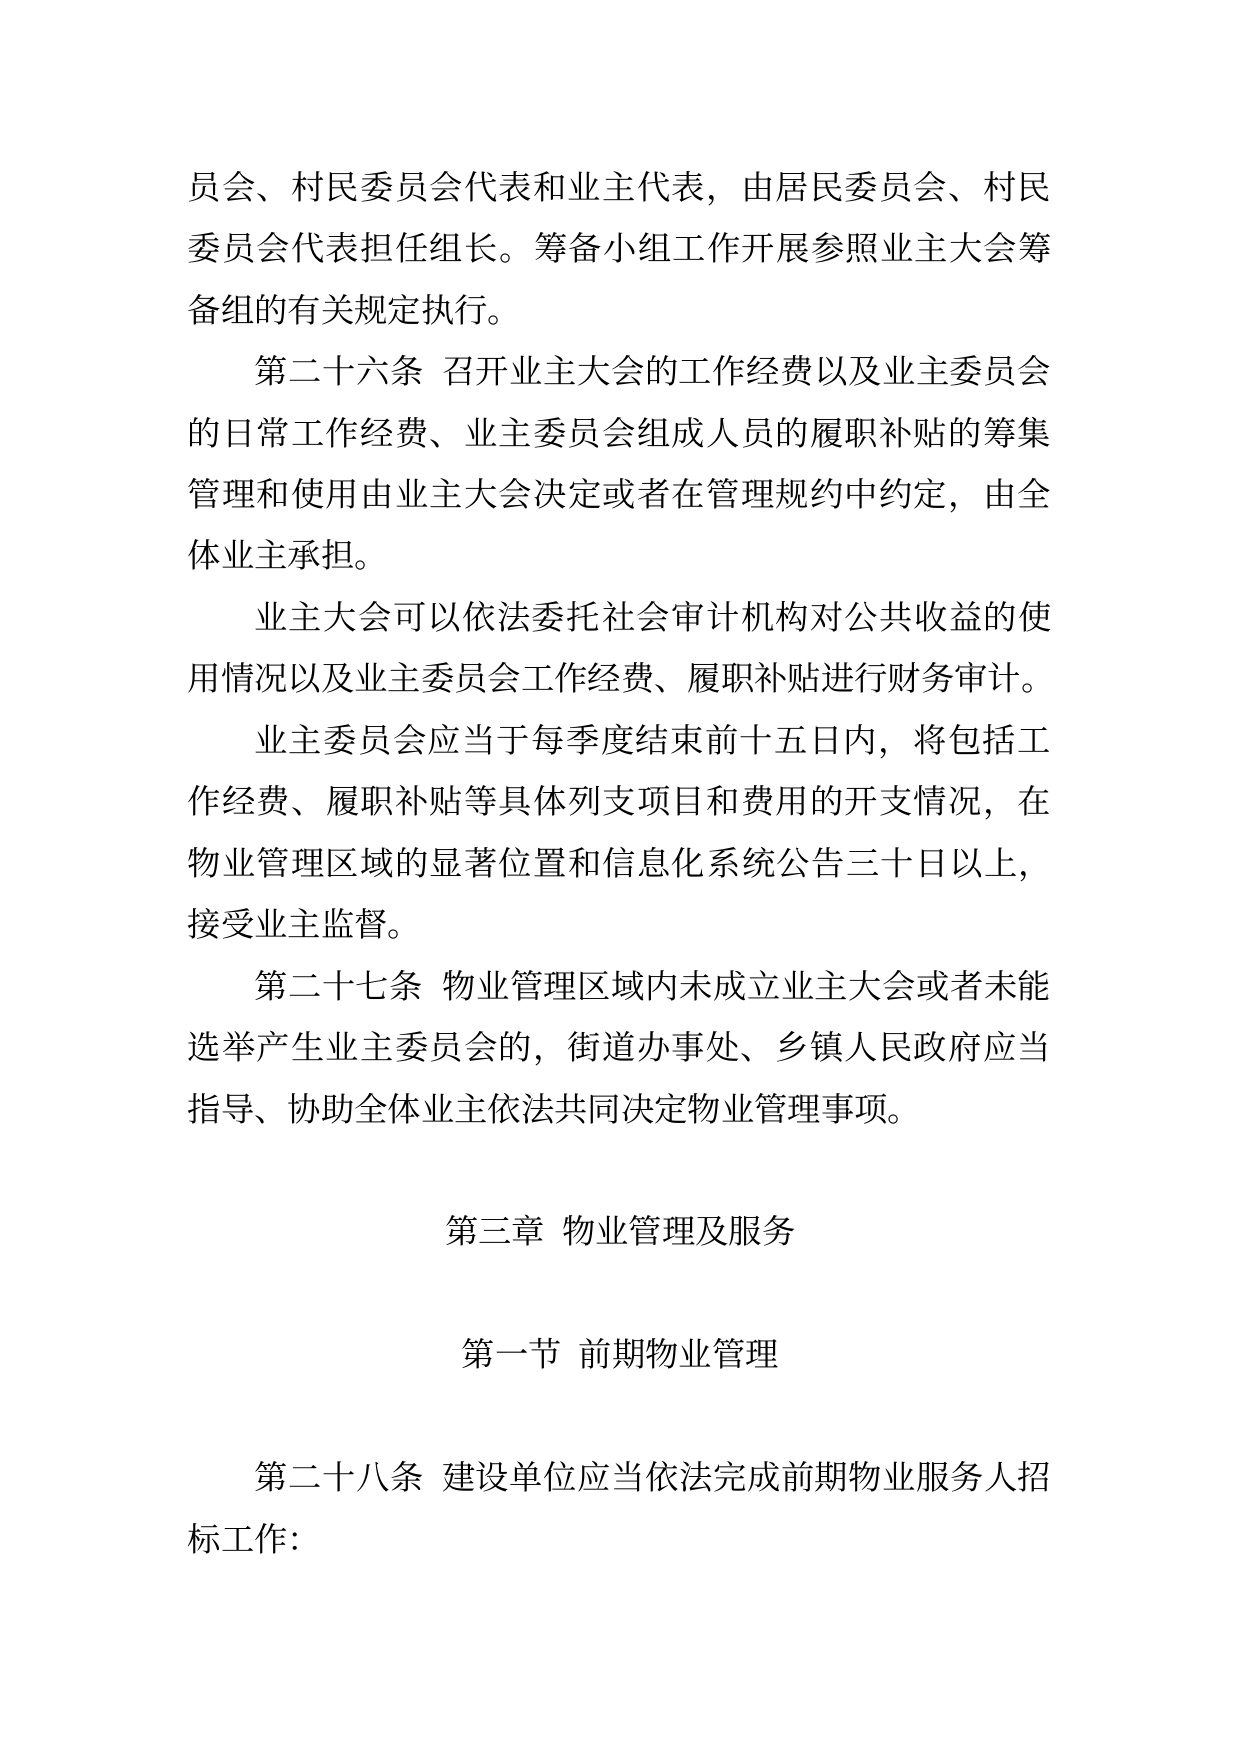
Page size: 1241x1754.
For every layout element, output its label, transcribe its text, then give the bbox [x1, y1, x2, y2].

text 第一节 前期物业管理 [187, 1318, 1053, 1379]
text 第三章 物业管理及服务 [187, 1195, 1053, 1256]
text 第二十八条 建设单位应当依法完成前期物业服务人招标工作： [187, 1441, 1053, 1563]
text 业主委员会应当于每季度结束前十五日内，将包括工作经费、履职补贴等具体列支项目和费用的开支情况，在物业管理区域的显著位置和信息化系统公告三十日以上，接受业主监督。 [187, 703, 1053, 949]
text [187, 150, 1053, 334]
text 第二十七条 物业管理区域内未成立业主大会或者未能选举产生业主委员会的，街道办事处、乡镇人民政府应当指导、协助全体业主依法共同决定物业管理事项。 [187, 949, 1053, 1133]
text 业主大会可以依法委托社会审计机构对公共收益的使用情况以及业主委员会工作经费、履职补贴进行财务审计。 [187, 580, 1053, 703]
text 第二十六条 召开业主大会的工作经费以及业主委员会的日常工作经费、业主委员会组成人员的履职补贴的筹集、管理和使用由业主大会决定或者在管理规约中约定，由全体业主承担。 [187, 334, 1053, 580]
